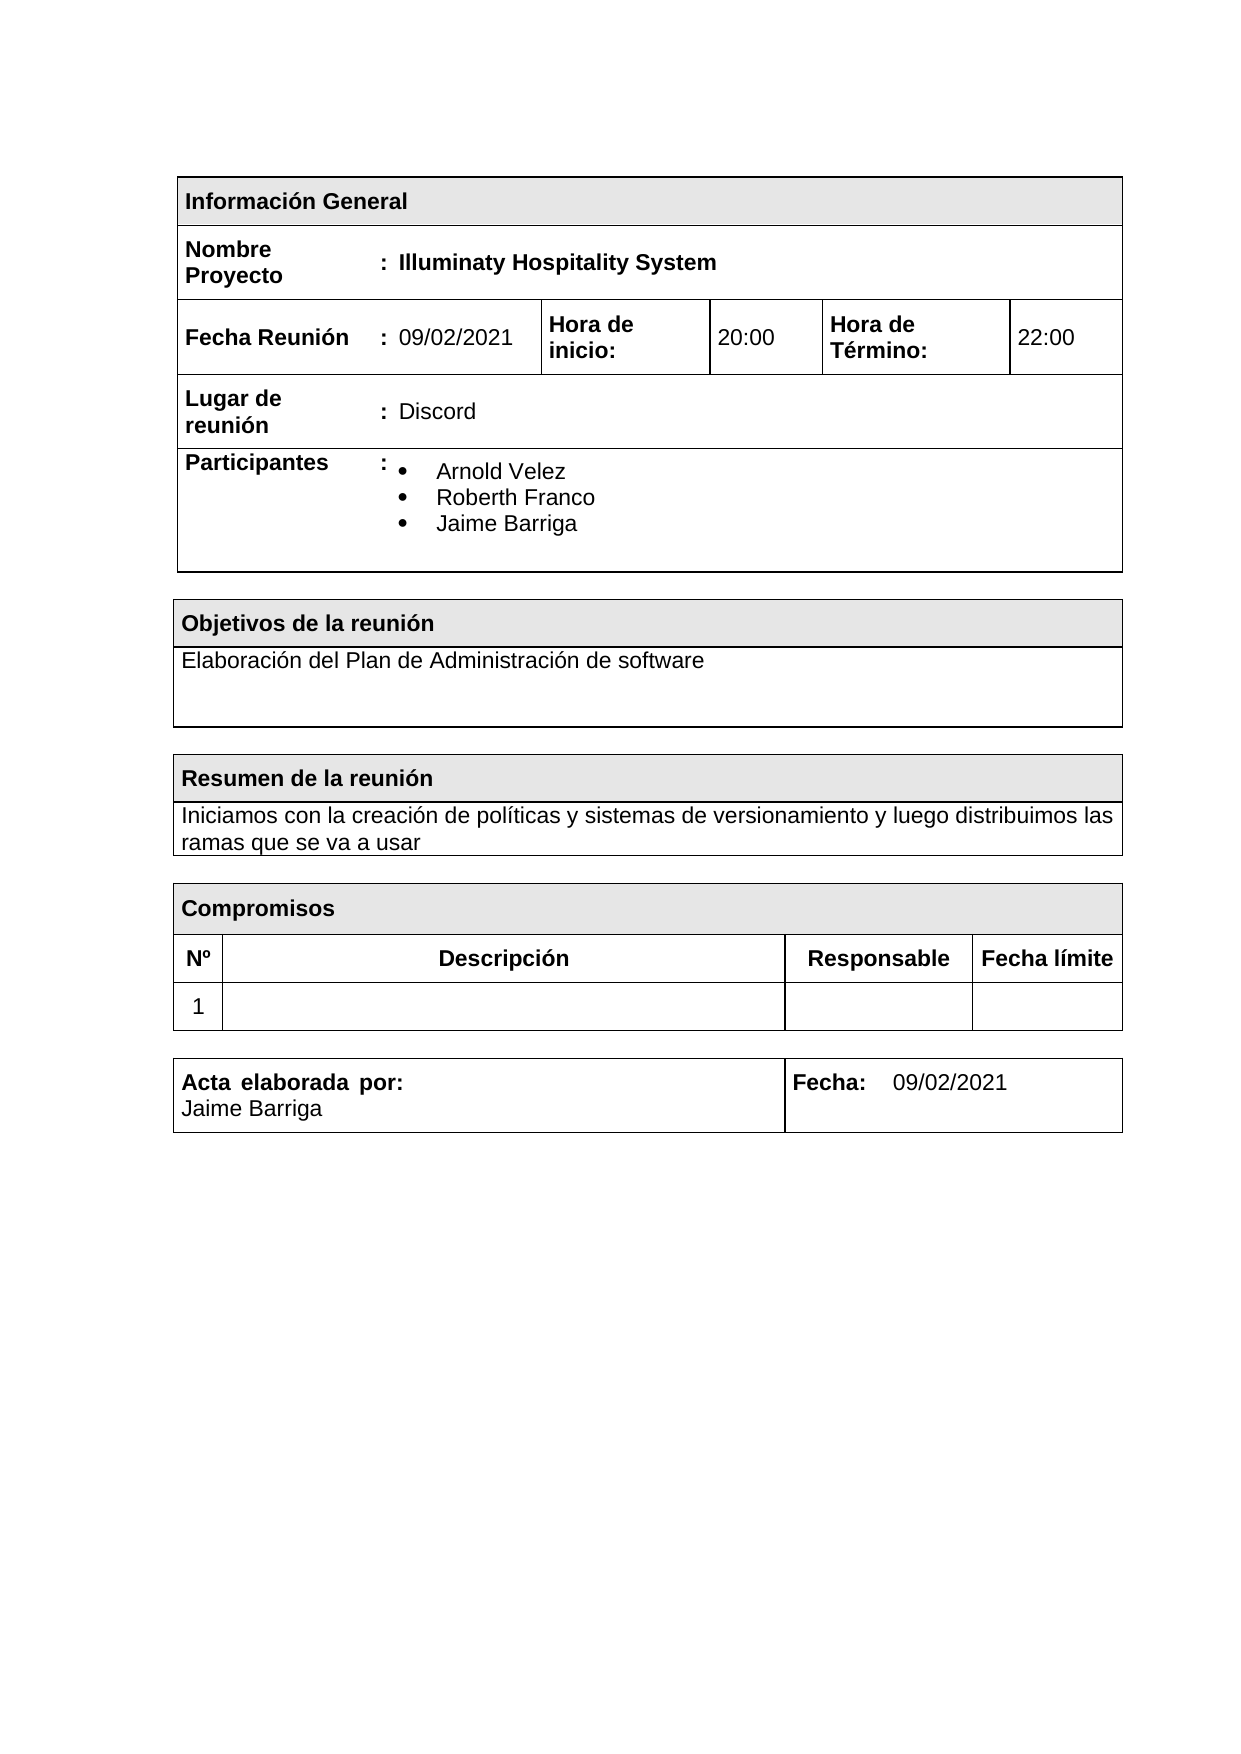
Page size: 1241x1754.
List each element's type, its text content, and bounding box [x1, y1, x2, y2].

table_cell [973, 983, 1122, 1030]
table_header Objetivos de la reunión [174, 600, 1122, 646]
table_cell : [373, 375, 391, 448]
table_cell Fecha Reunión [178, 300, 372, 374]
table_cell Lugar de reunión [178, 375, 372, 448]
table_header 09/02/2021 [885, 1059, 1122, 1132]
table_cell : [373, 226, 391, 299]
table_cell Illuminaty Hospitality System [391, 226, 1122, 299]
table_cell Hora de inicio: [542, 300, 709, 374]
table_header Fecha: [786, 1059, 885, 1132]
table_cell [223, 983, 784, 1030]
table_cell Responsable [786, 935, 972, 982]
table_cell Hora de Término: [823, 300, 1009, 374]
table_cell Fecha límite [973, 935, 1122, 982]
table_cell : [373, 300, 391, 374]
table_cell Iniciamos con la creación de políticas y sistemas de versionamiento y luego distribuimos las ramas que se va a usar [174, 803, 1122, 855]
table_cell [786, 983, 972, 1030]
table_cell Nº [174, 935, 222, 982]
table_cell Arnold Velez Roberth Franco Jaime Barriga [391, 449, 1122, 571]
table_cell Elaboración del Plan de Administración de software [174, 648, 1122, 726]
table_header Compromisos [174, 884, 1122, 934]
table_header Información General [178, 178, 1122, 224]
table_header Acta elaborada por: Jaime Barriga [174, 1059, 411, 1132]
table_cell 09/02/2021 [391, 300, 541, 374]
table_cell 20:00 [711, 300, 822, 374]
table_cell Nombre Proyecto [178, 226, 372, 299]
table_cell 22:00 [1011, 300, 1122, 374]
table_header [411, 1059, 784, 1132]
table_cell 1 [174, 983, 222, 1030]
table_cell : [373, 449, 391, 571]
table_cell Participantes [178, 449, 372, 571]
table_cell Descripción [223, 935, 784, 982]
table_header Resumen de la reunión [174, 755, 1122, 801]
table_cell Discord [391, 375, 1122, 448]
